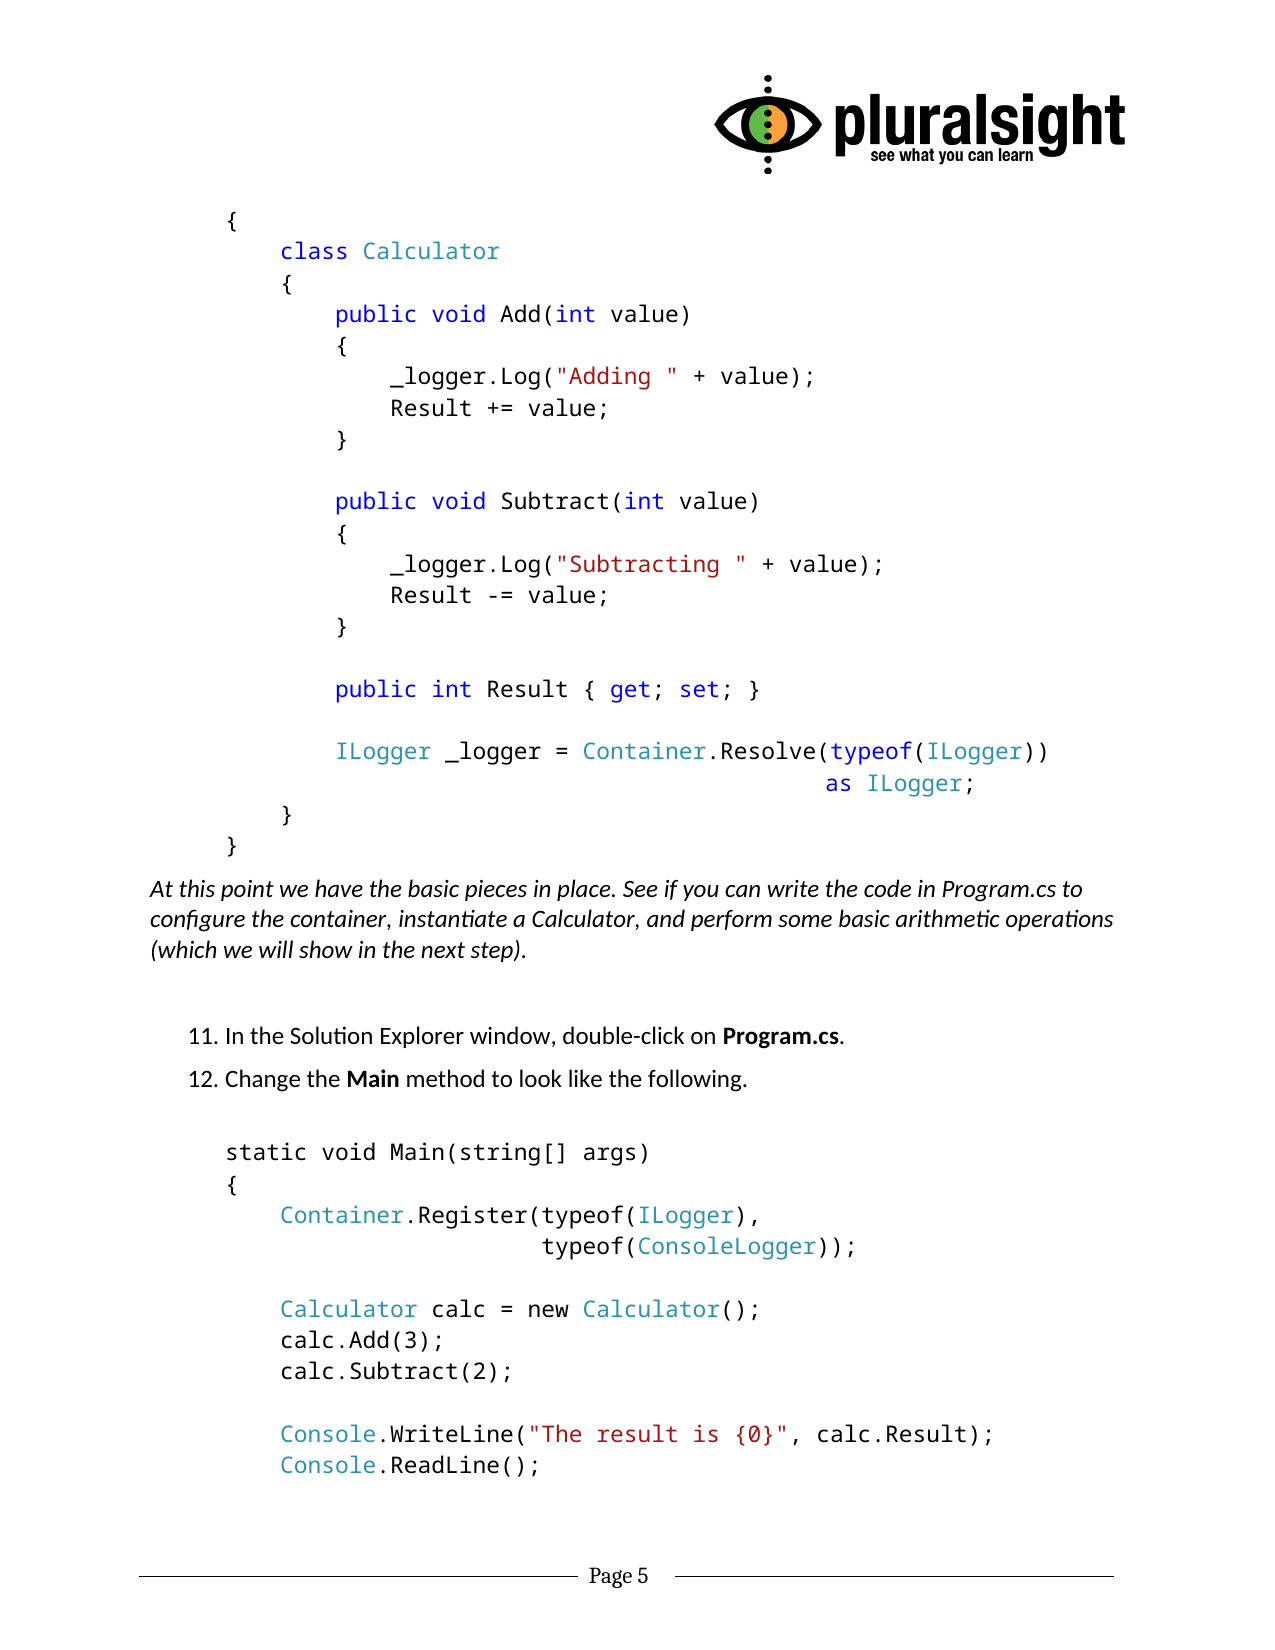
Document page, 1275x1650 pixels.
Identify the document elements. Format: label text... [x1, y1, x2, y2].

text } [225, 610, 1125, 641]
text { [225, 329, 1125, 360]
text Console.WriteLine("The result is {0}", calc.Result); [225, 1418, 1125, 1449]
text _logger.Log("Adding " + value); [225, 360, 1125, 391]
text class Calculator [225, 235, 1125, 266]
text } [225, 798, 1125, 829]
text calc.Subtract(2); [225, 1355, 1125, 1386]
text Console.ReadLine(); [225, 1449, 1125, 1480]
list Change the Main method to look like the following. [187, 1063, 1125, 1093]
text { [225, 516, 1125, 548]
text { [225, 204, 1125, 235]
text static void Main(string[] args) [225, 1136, 1125, 1168]
text typeof(ConsoleLogger)); [225, 1230, 1125, 1261]
text _logger.Log("Subtracting " + value); [225, 548, 1125, 579]
text { [225, 1168, 1125, 1199]
text public void Add(int value) [225, 298, 1125, 329]
text as ILogger; [750, 766, 1125, 798]
list In the Solution Explorer window, double-click on Program.cs. [187, 1020, 1125, 1050]
text { [225, 266, 1125, 298]
text Result += value; [225, 391, 1125, 423]
text calc.Add(3); [225, 1324, 1125, 1355]
text } [225, 423, 1125, 454]
text Calculator calc = new Calculator(); [225, 1293, 1125, 1324]
text Result -= value; [225, 579, 1125, 610]
text public void Subtract(int value) [225, 485, 1125, 516]
picture [714, 75, 1125, 174]
text } [225, 829, 1125, 860]
text Container.Register(typeof(ILogger), [225, 1199, 1125, 1230]
text public int Result { get; set; } [225, 673, 1125, 704]
text At this point we have the basic pieces in place. See if you can write the code in Program.cs to configure the container, instantiate a Calculator, and perform some basic arithmetic operations (which we will show in the next step). [150, 873, 1125, 964]
text ILogger _logger = Container.Resolve(typeof(ILogger)) [225, 735, 1125, 766]
